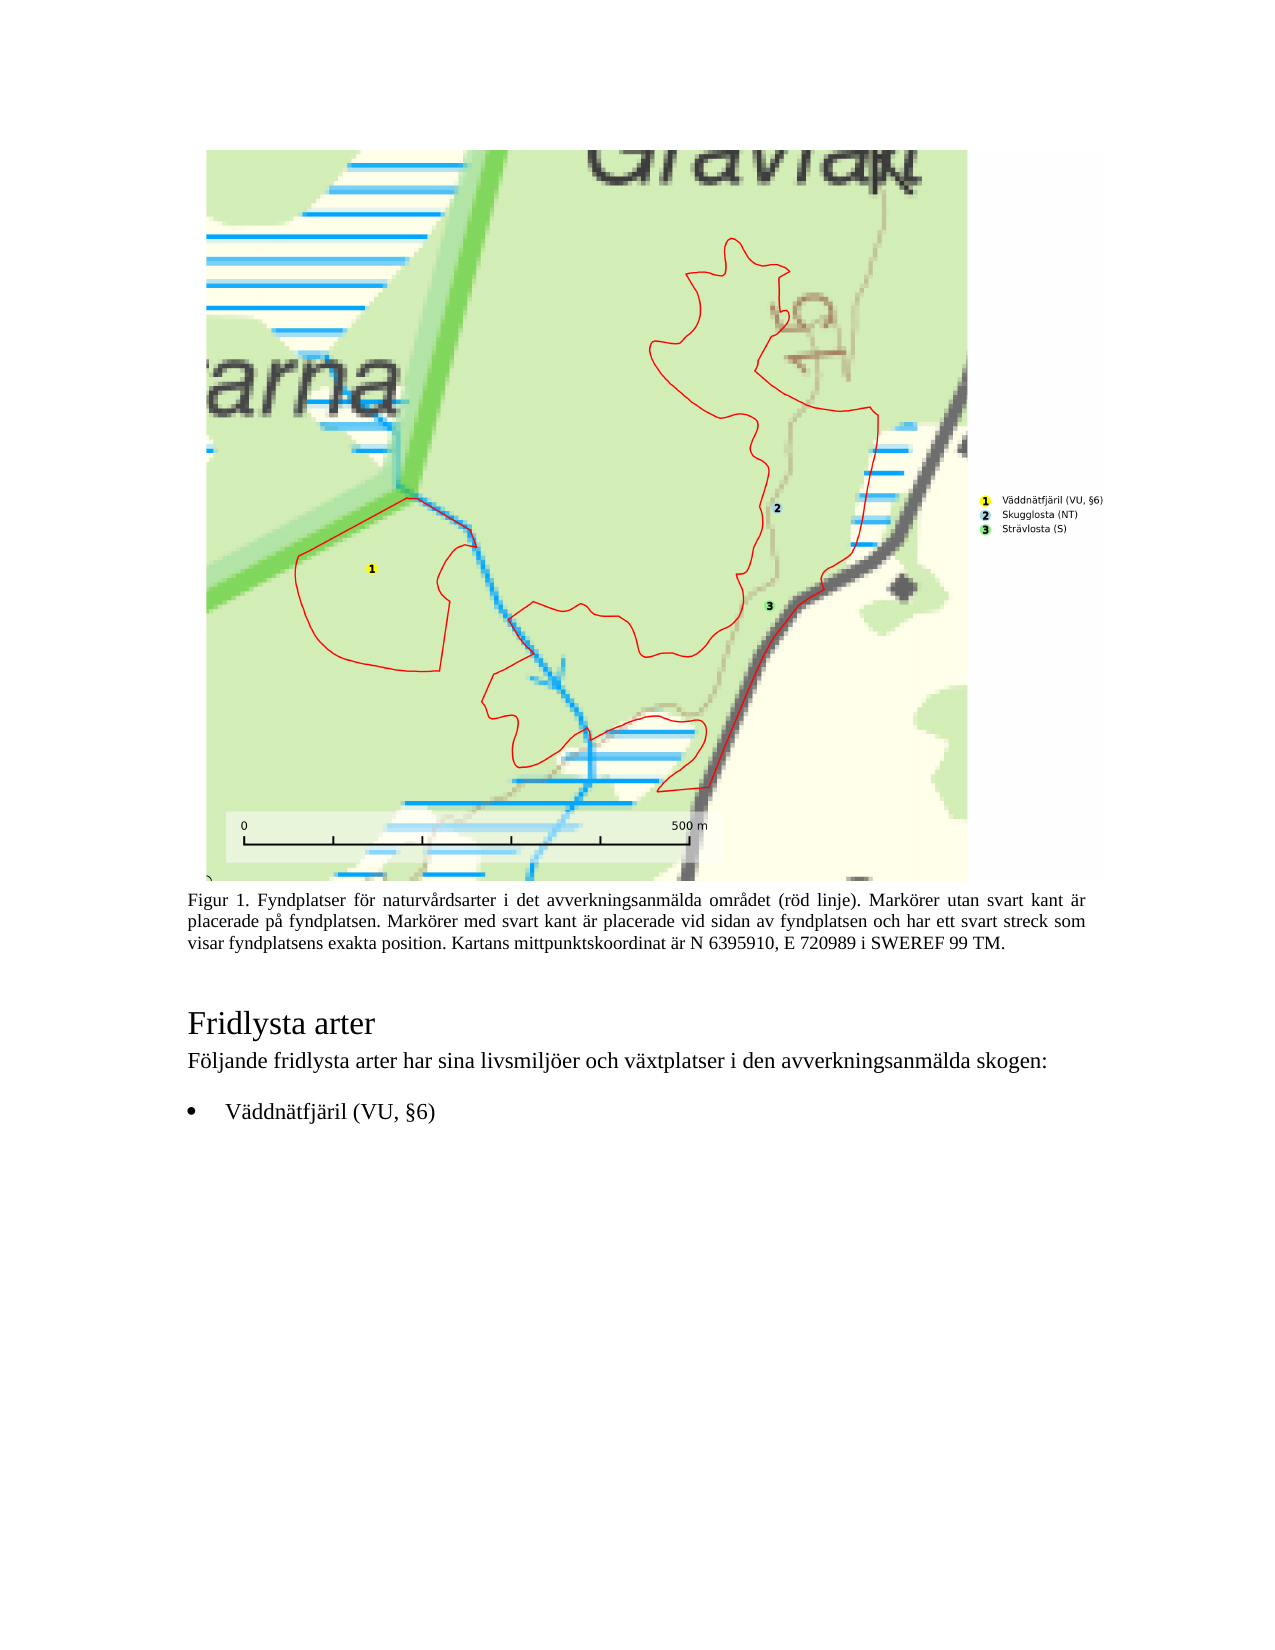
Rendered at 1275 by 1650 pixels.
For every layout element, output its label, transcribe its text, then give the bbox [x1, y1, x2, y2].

picture [206, 150, 1107, 881]
subtitle Fridlysta arter [187, 1003, 1087, 1041]
text Figur 1. Fyndplatser för naturvårdsarter i det avverkningsanmälda området (röd linje). Markörer utan svart kant är placerade på fyndplatsen. Markörer med svart kant är placerade vid sidan av fyndplatsen och har ett svart streck som visar fyndplatsens exakta position. Kartans mittpunktskoordinat är N 6395910, E 720989 i SWEREF 99 TM. [187, 888, 1087, 953]
list Väddnätfjäril (VU, §6) [187, 1098, 1087, 1124]
text Följande fridlysta arter har sina livsmiljöer och växtplatser i den avverkningsanmälda skogen: [187, 1047, 1087, 1073]
